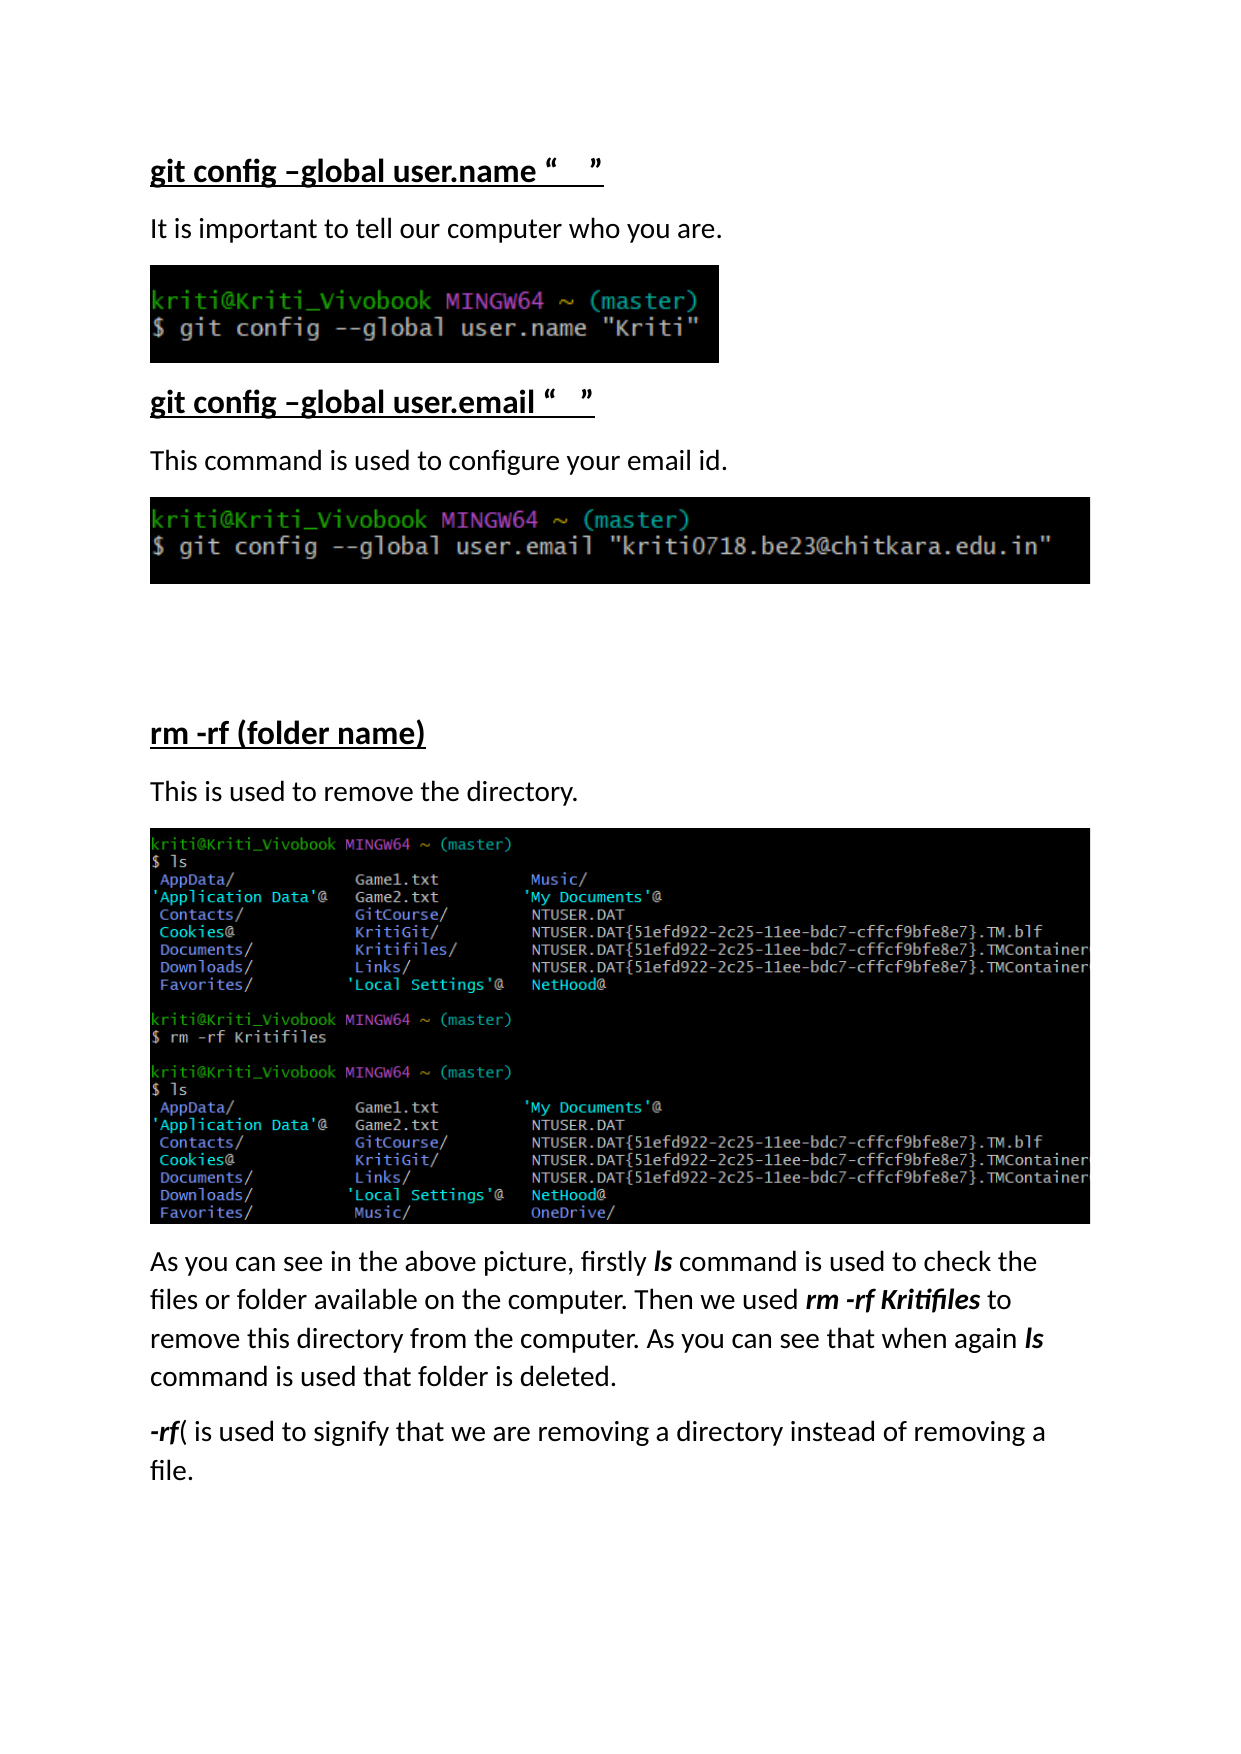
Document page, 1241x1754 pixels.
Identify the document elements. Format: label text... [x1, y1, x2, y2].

text This command is used to configure your email id. [150, 442, 1090, 478]
picture [150, 828, 1091, 1224]
text rm -rf (folder name) [150, 712, 1090, 753]
text -rf( is used to signify that we are removing a directory instead of removing a file. [150, 1413, 1090, 1487]
text git config –global user.email “ ” [150, 381, 1090, 422]
text As you can see in the above picture, firstly ls command is used to check the files or folder available on the computer. Then we used rm -rf Kritifiles to remove this directory from the computer. As you can see that when again ls command is used that folder is deleted. [150, 1243, 1090, 1394]
text This is used to remove the directory. [150, 773, 1090, 809]
text It is important to tell our computer who you are. [150, 211, 1090, 246]
picture [150, 265, 719, 363]
text git config –global user.name “ ” [150, 150, 1090, 191]
picture [150, 497, 1091, 584]
